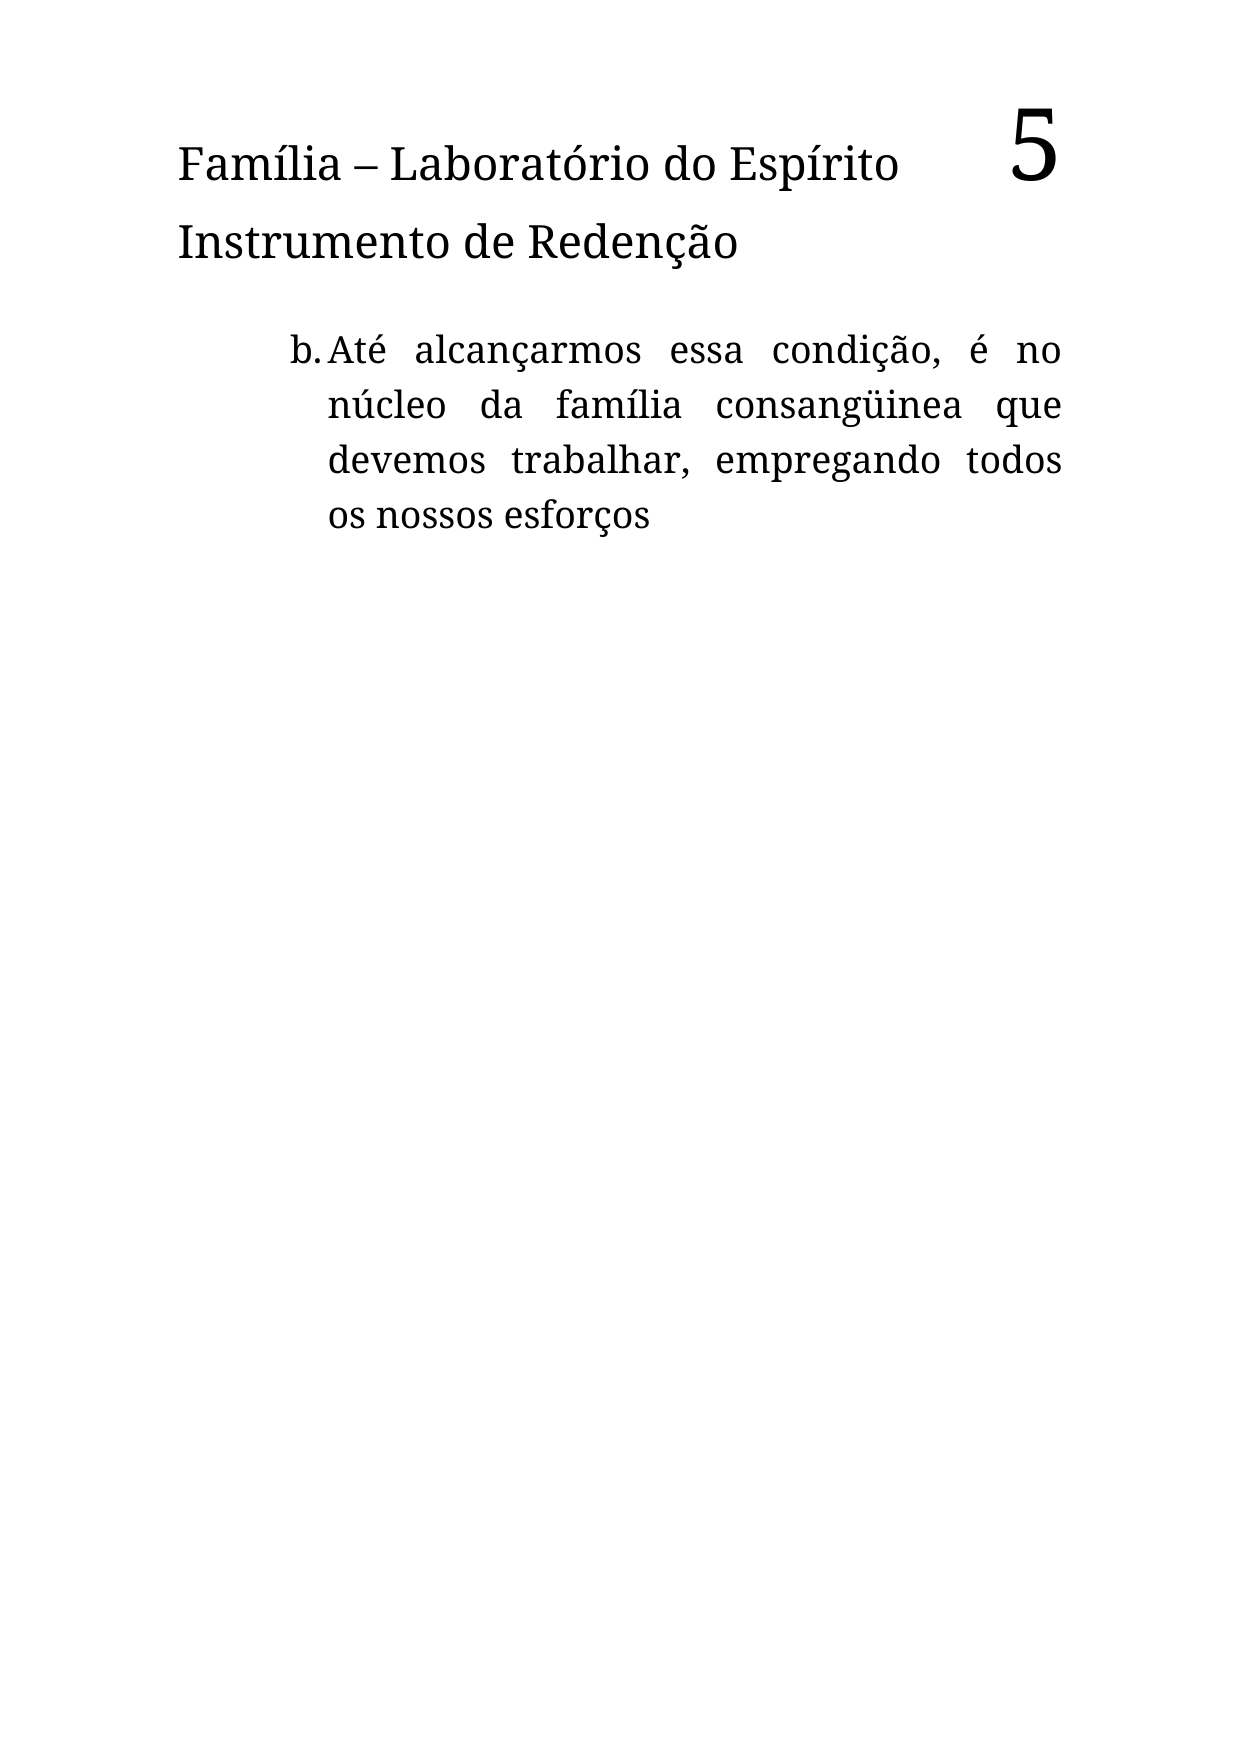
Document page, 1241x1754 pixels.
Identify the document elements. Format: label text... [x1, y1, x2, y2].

list Até alcançarmos essa condição, é no núcleo da família consangüinea que devemos trabalhar, empregando todos os nossos esforços [290, 323, 1063, 540]
